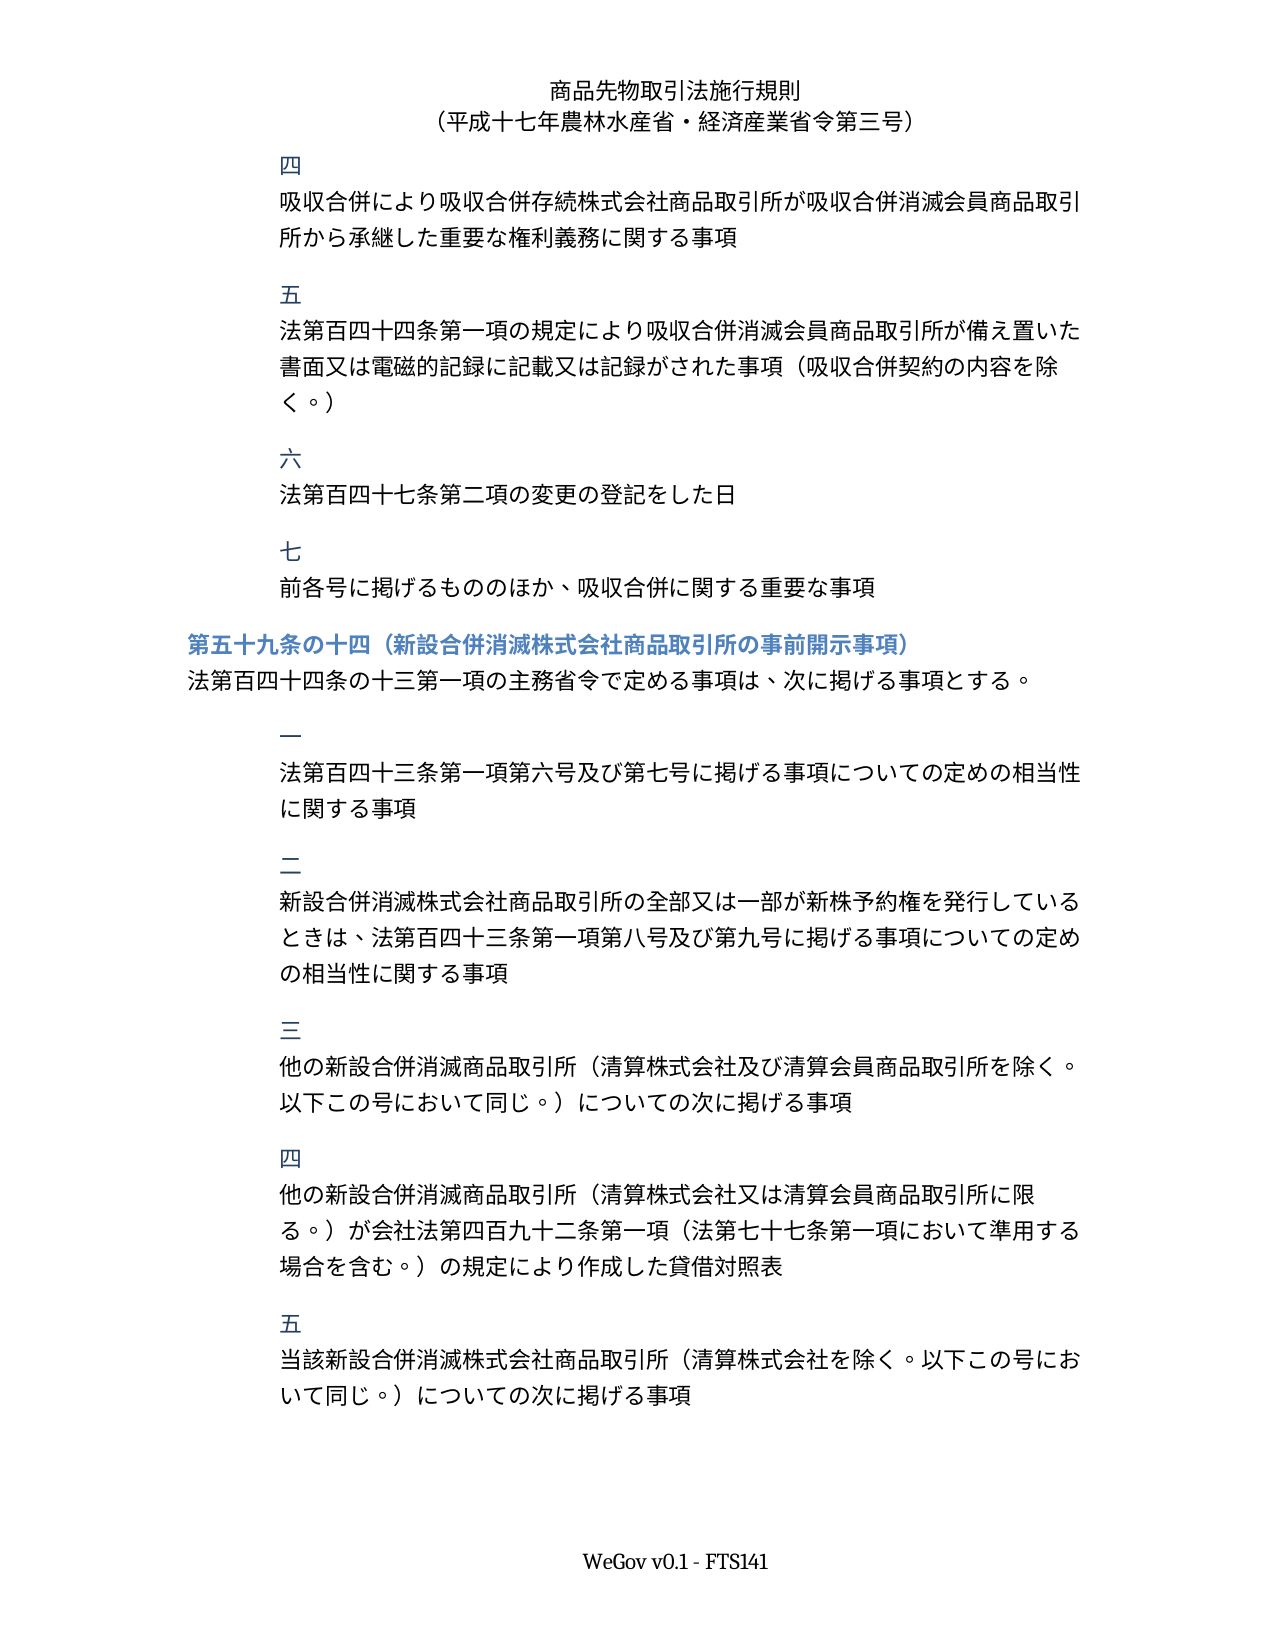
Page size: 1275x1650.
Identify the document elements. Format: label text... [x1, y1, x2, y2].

subtitle 四 [279, 1143, 1087, 1174]
text 法第百四十四条第一項の規定により吸収合併消滅会員商品取引所が備え置いた書面又は電磁的記録に記載又は記録がされた事項（吸収合併契約の内容を除く。） [279, 314, 1087, 418]
subtitle 一 [279, 721, 1087, 753]
subtitle 六 [279, 443, 1087, 474]
subtitle 四 [279, 150, 1087, 181]
subtitle 三 [279, 1014, 1087, 1046]
text 法第百四十三条第一項第六号及び第七号に掲げる事項についての定めの相当性に関する事項 [279, 757, 1087, 824]
subtitle 二 [279, 850, 1087, 881]
subtitle 五 [279, 1308, 1087, 1339]
text 前各号に掲げるもののほか、吸収合併に関する重要な事項 [279, 572, 1087, 603]
text 法第百四十四条の十三第一項の主務省令で定める事項は、次に掲げる事項とする。 [187, 664, 1087, 696]
text 他の新設合併消滅商品取引所（清算株式会社又は清算会員商品取引所に限る。）が会社法第四百九十二条第一項（法第七十七条第一項において準用する場合を含む。）の規定により作成した貸借対照表 [279, 1179, 1087, 1282]
text 吸収合併により吸収合併存続株式会社商品取引所が吸収合併消滅会員商品取引所から承継した重要な権利義務に関する事項 [279, 186, 1087, 253]
subtitle 第五十九条の十四（新設合併消滅株式会社商品取引所の事前開示事項） [187, 629, 1087, 660]
subtitle 七 [279, 536, 1087, 567]
subtitle 五 [279, 279, 1087, 310]
text 法第百四十七条第二項の変更の登記をした日 [279, 479, 1087, 510]
text 新設合併消滅株式会社商品取引所の全部又は一部が新株予約権を発行しているときは、法第百四十三条第一項第八号及び第九号に掲げる事項についての定めの相当性に関する事項 [279, 886, 1087, 989]
text 他の新設合併消滅商品取引所（清算株式会社及び清算会員商品取引所を除く。以下この号において同じ。）についての次に掲げる事項 [279, 1051, 1087, 1118]
text 当該新設合併消滅株式会社商品取引所（清算株式会社を除く。以下この号において同じ。）についての次に掲げる事項 [279, 1344, 1087, 1411]
